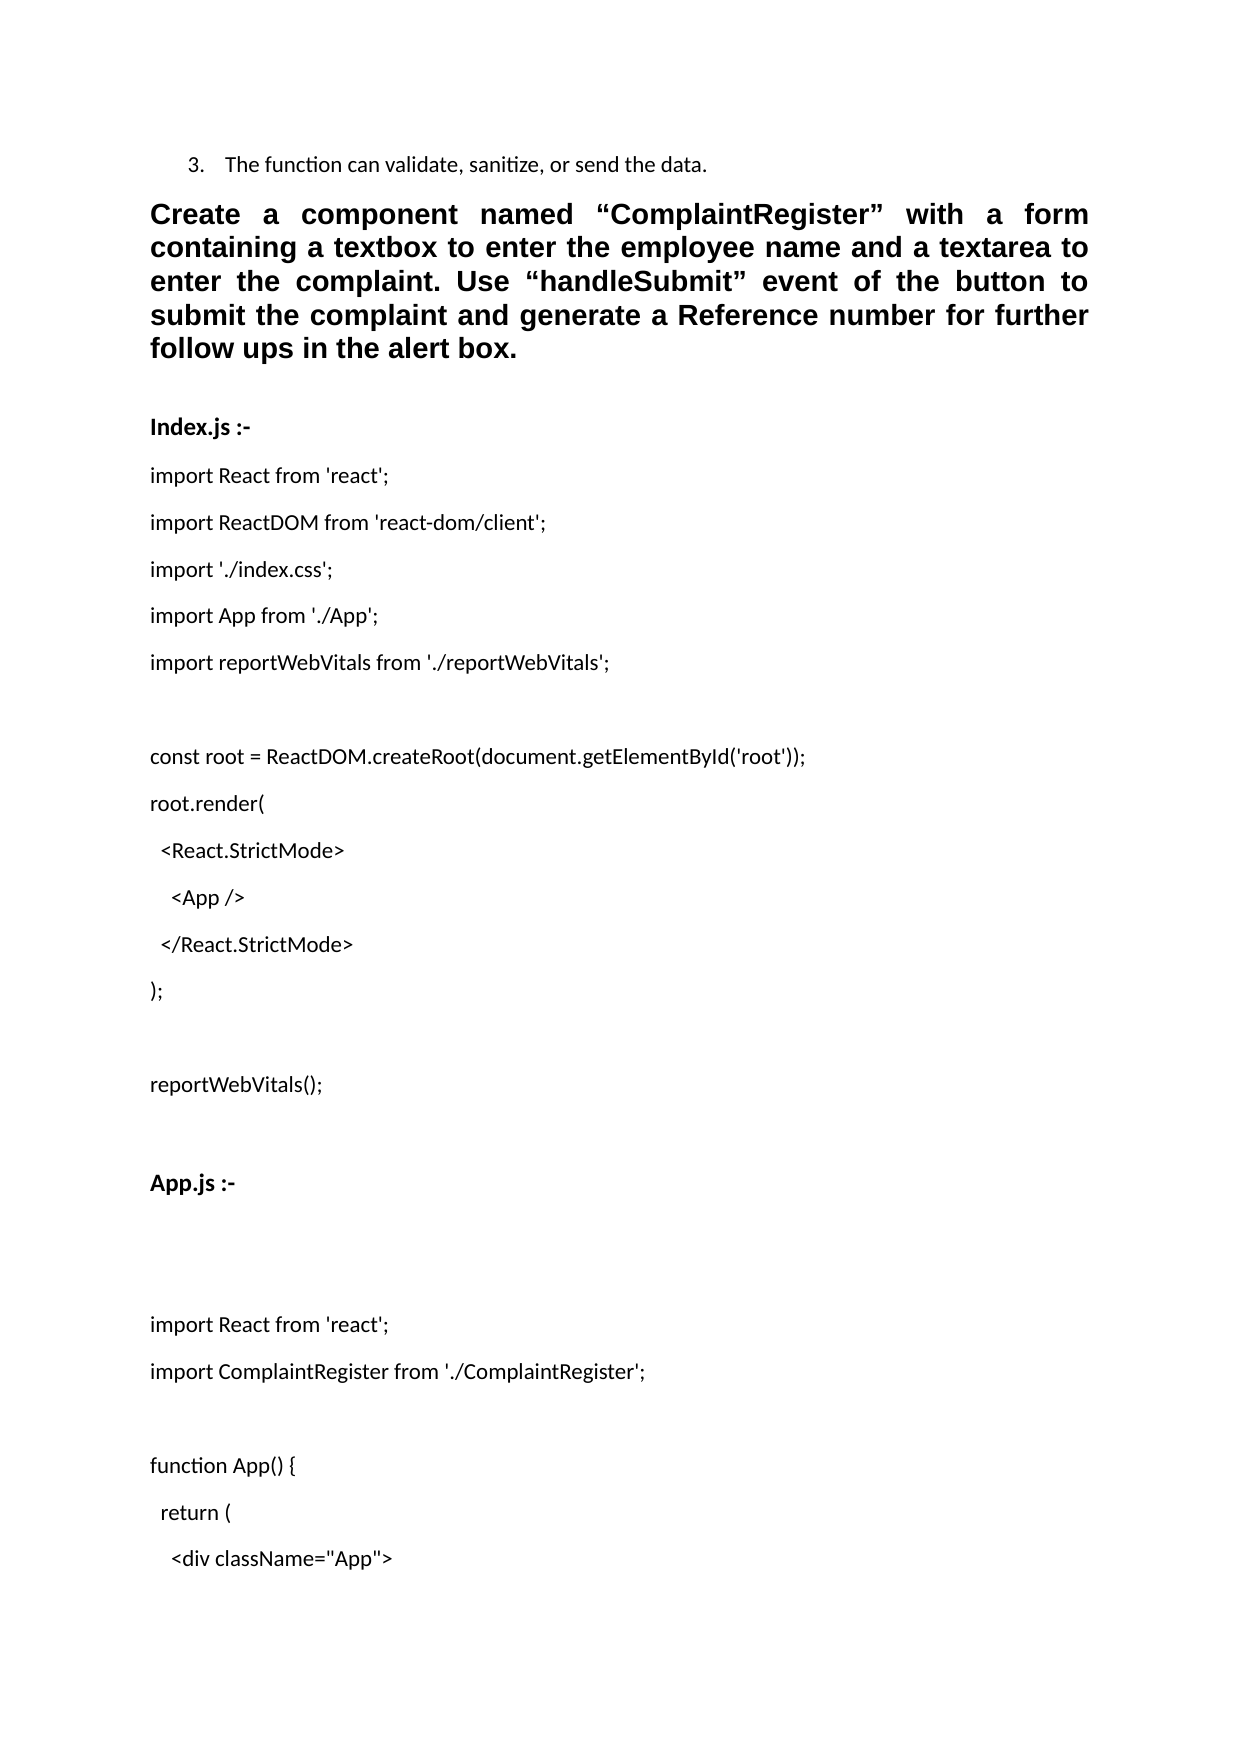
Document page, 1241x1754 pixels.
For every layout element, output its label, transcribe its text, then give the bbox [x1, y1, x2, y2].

text import App from './App'; [150, 602, 1090, 630]
text function App() { [150, 1451, 1090, 1479]
text reportWebVitals(); [150, 1070, 1090, 1098]
text Create a component named “ComplaintRegister” with a form containing a textbox to enter the employee name and a textarea to enter the complaint. Use “handleSubmit” event of the button to submit the complaint and generate a Reference number for further follow ups in the alert box. [150, 197, 1090, 364]
text </React.StrictMode> [150, 930, 1090, 958]
text import React from 'react'; [150, 1310, 1090, 1338]
text import React from 'react'; [150, 461, 1090, 489]
text import ComplaintRegister from './ComplaintRegister'; [150, 1357, 1090, 1385]
text <App /> [150, 883, 1090, 911]
text <div className="App"> [150, 1544, 1090, 1573]
text Index.js :- [150, 411, 1090, 442]
text const root = ReactDOM.createRoot(document.getElementById('root')); [150, 742, 1090, 770]
text ); [150, 977, 1090, 1005]
text App.js :- [150, 1167, 1090, 1197]
text root.render( [150, 789, 1090, 817]
text import ReactDOM from 'react-dom/client'; [150, 508, 1090, 536]
text return ( [150, 1498, 1090, 1526]
text import reportWebVitals from './reportWebVitals'; [150, 648, 1090, 677]
text <React.StrictMode> [150, 836, 1090, 864]
list The function can validate, sanitize, or send the data. [187, 150, 1090, 178]
text import './index.css'; [150, 555, 1090, 583]
